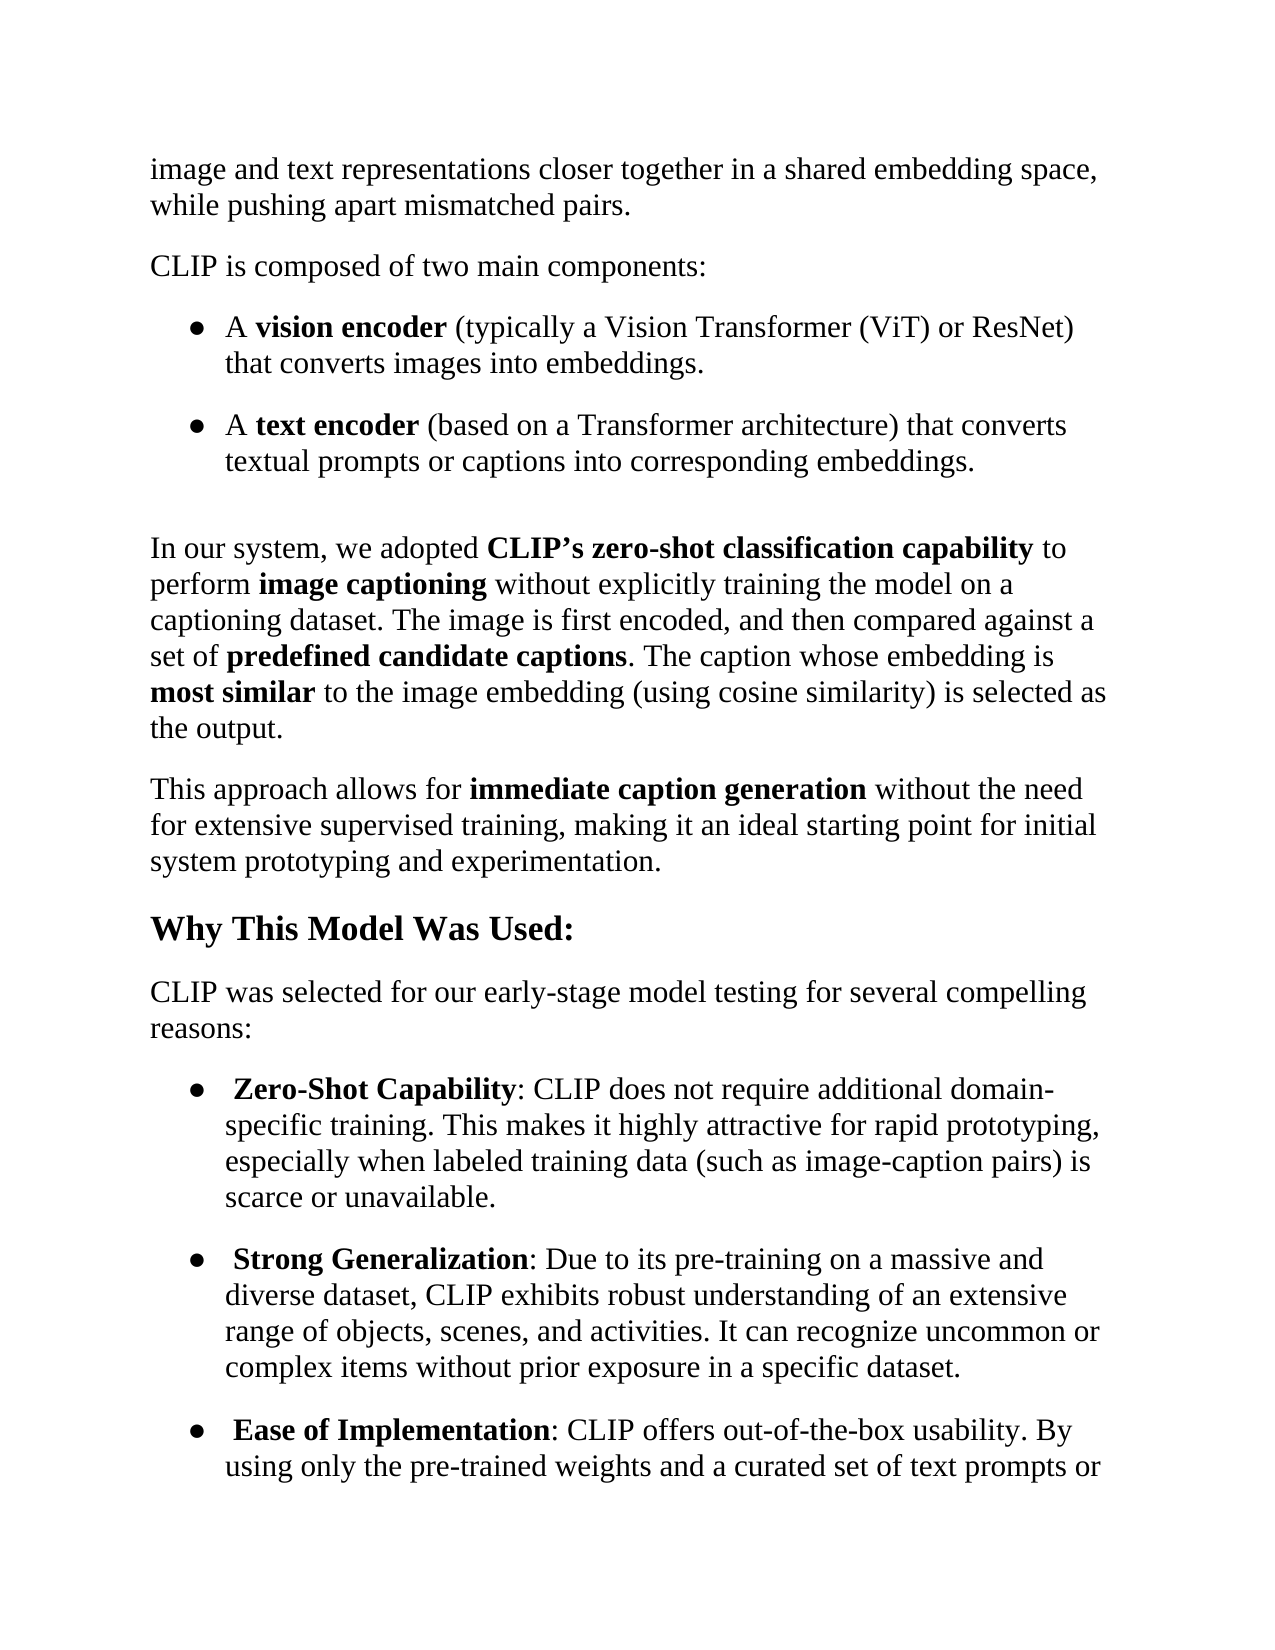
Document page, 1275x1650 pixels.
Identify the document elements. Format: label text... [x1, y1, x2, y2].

list Strong Generalization: Due to its pre-training on a massive and diverse dataset, CLIP exhibits robust understanding of an extensive range of objects, scenes, and activities. It can recognize uncommon or complex items without prior exposure in a specific dataset. [187, 1240, 1125, 1411]
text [150, 150, 1125, 222]
text This approach allows for immediate caption generation without the need for extensive supervised training, making it an ideal starting point for initial system prototyping and experimentation. [150, 770, 1125, 878]
list A vision encoder (typically a Vision Transformer (ViT) or ResNet) that converts images into embeddings. [187, 308, 1125, 406]
list Zero-Shot Capability: CLIP does not require additional domain-specific training. This makes it highly attractive for rapid prototyping, especially when labeled training data (such as image-caption pairs) is scarce or unavailable. [187, 1070, 1125, 1240]
subtitle Why This Model Was Used: [150, 907, 1125, 948]
text In our system, we adopted CLIP’s zero-shot classification capability to perform image captioning without explicitly training the model on a captioning dataset. The image is first encoded, and then compared against a set of predefined candidate captions. The caption whose embedding is most similar to the image embedding (using cosine similarity) is selected as the output. [150, 530, 1125, 745]
text CLIP is composed of two main components: [150, 247, 1125, 283]
list A text encoder (based on a Transformer architecture) that converts textual prompts or captions into corresponding embeddings. [187, 406, 1125, 505]
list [187, 1411, 1125, 1483]
text CLIP was selected for our early-stage model testing for several compelling reasons: [150, 973, 1125, 1045]
